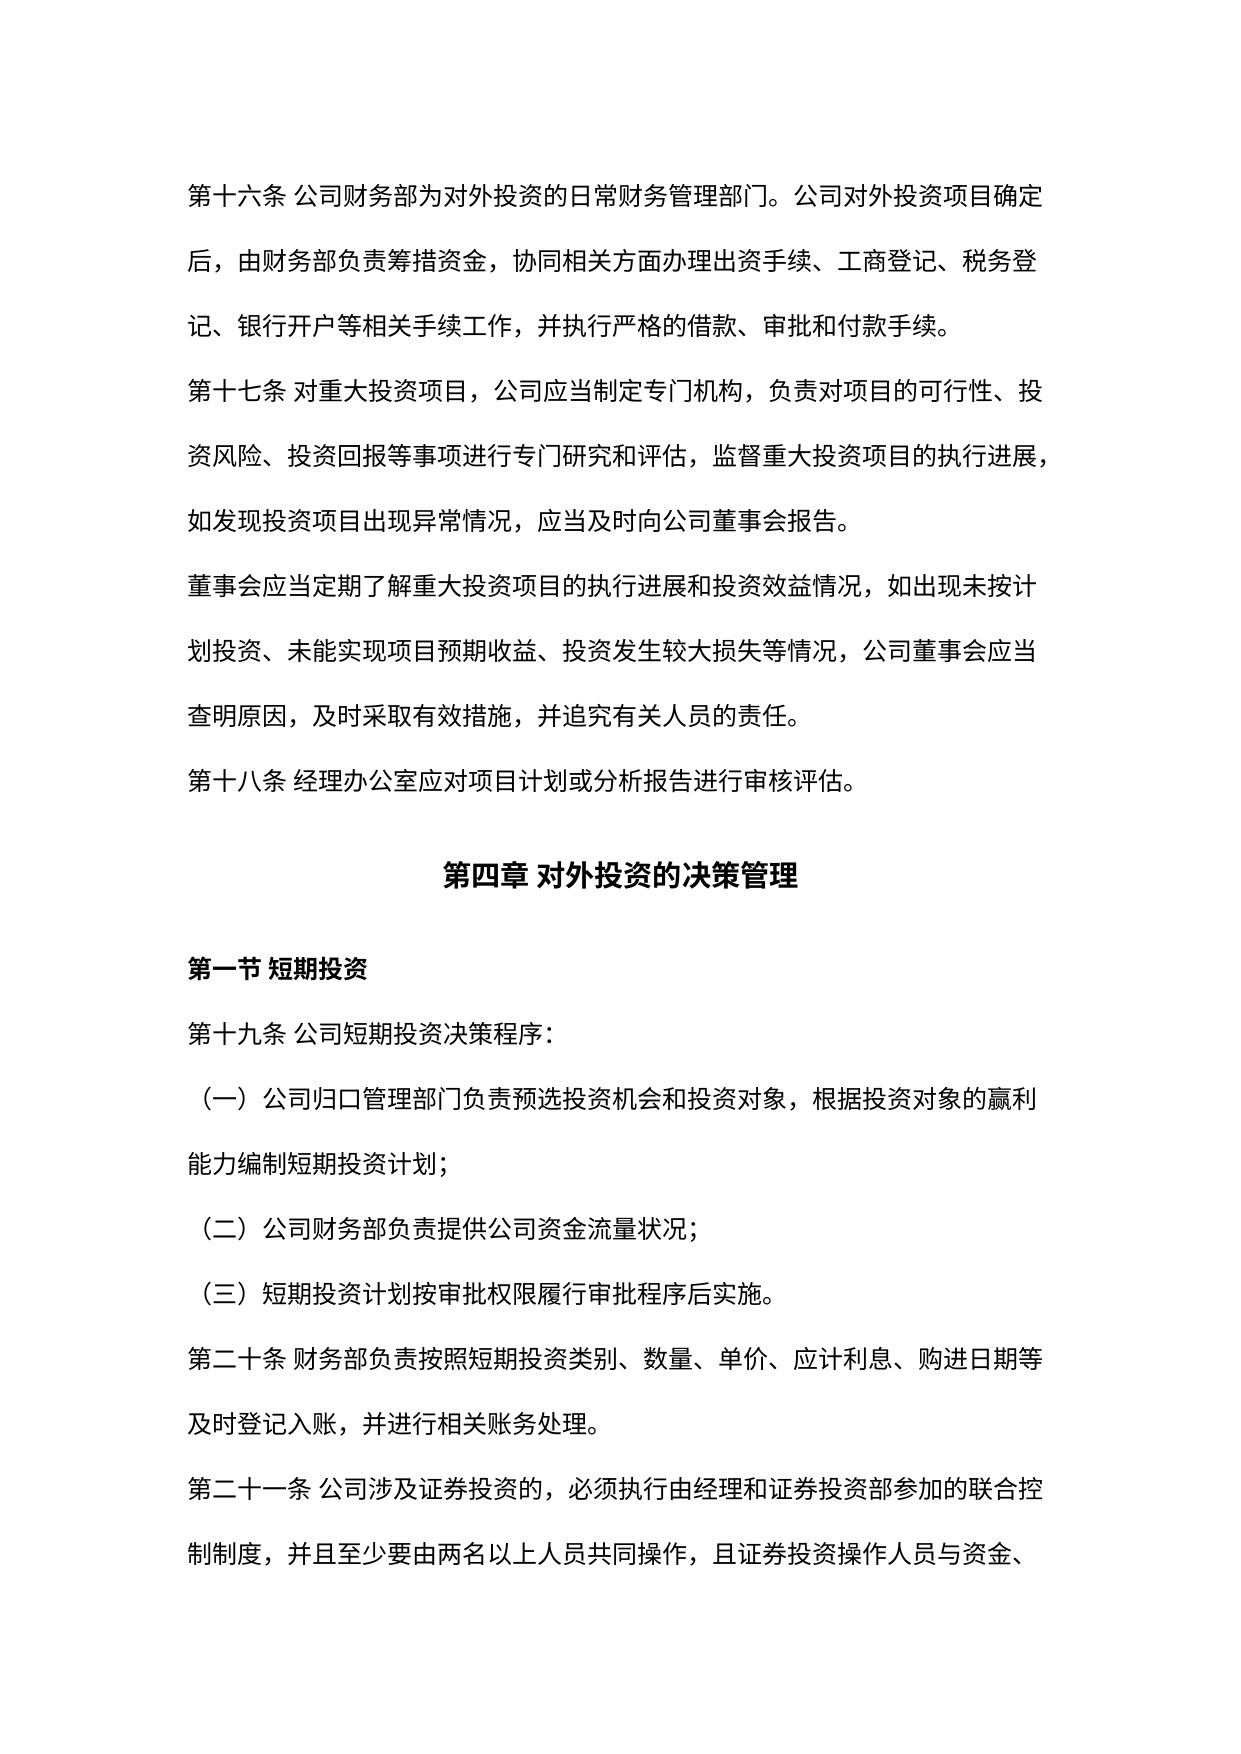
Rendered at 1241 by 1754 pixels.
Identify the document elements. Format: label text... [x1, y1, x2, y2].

text 董事会应当定期了解重大投资项目的执行进展和投资效益情况，如出现未按计划投资、未能实现项目预期收益、投资发生较大损失等情况，公司董事会应当查明原因，及时采取有效措施，并追究有关人员的责任。 [187, 552, 1053, 747]
text 第十九条 公司短期投资决策程序： [187, 1000, 1053, 1065]
subtitle 第四章 对外投资的决策管理 [187, 841, 1053, 906]
text （一）公司归口管理部门负责预选投资机会和投资对象，根据投资对象的赢利能力编制短期投资计划； [187, 1065, 1053, 1195]
text 第十八条 经理办公室应对项目计划或分析报告进行审核评估。 [187, 747, 1053, 812]
subtitle 第一节 短期投资 [187, 935, 1053, 1000]
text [187, 1455, 1053, 1585]
text 第十六条 公司财务部为对外投资的日常财务管理部门。公司对外投资项目确定后，由财务部负责筹措资金，协同相关方面办理出资手续、工商登记、税务登记、银行开户等相关手续工作，并执行严格的借款、审批和付款手续。 [187, 162, 1053, 357]
text 第十七条 对重大投资项目，公司应当制定专门机构，负责对项目的可行性、投资风险、投资回报等事项进行专门研究和评估，监督重大投资项目的执行进展，如发现投资项目出现异常情况，应当及时向公司董事会报告。 [187, 357, 1053, 552]
text 第二十条 财务部负责按照短期投资类别、数量、单价、应计利息、购进日期等及时登记入账，并进行相关账务处理。 [187, 1325, 1053, 1455]
text （二）公司财务部负责提供公司资金流量状况； [187, 1195, 1053, 1260]
text （三）短期投资计划按审批权限履行审批程序后实施。 [187, 1260, 1053, 1325]
